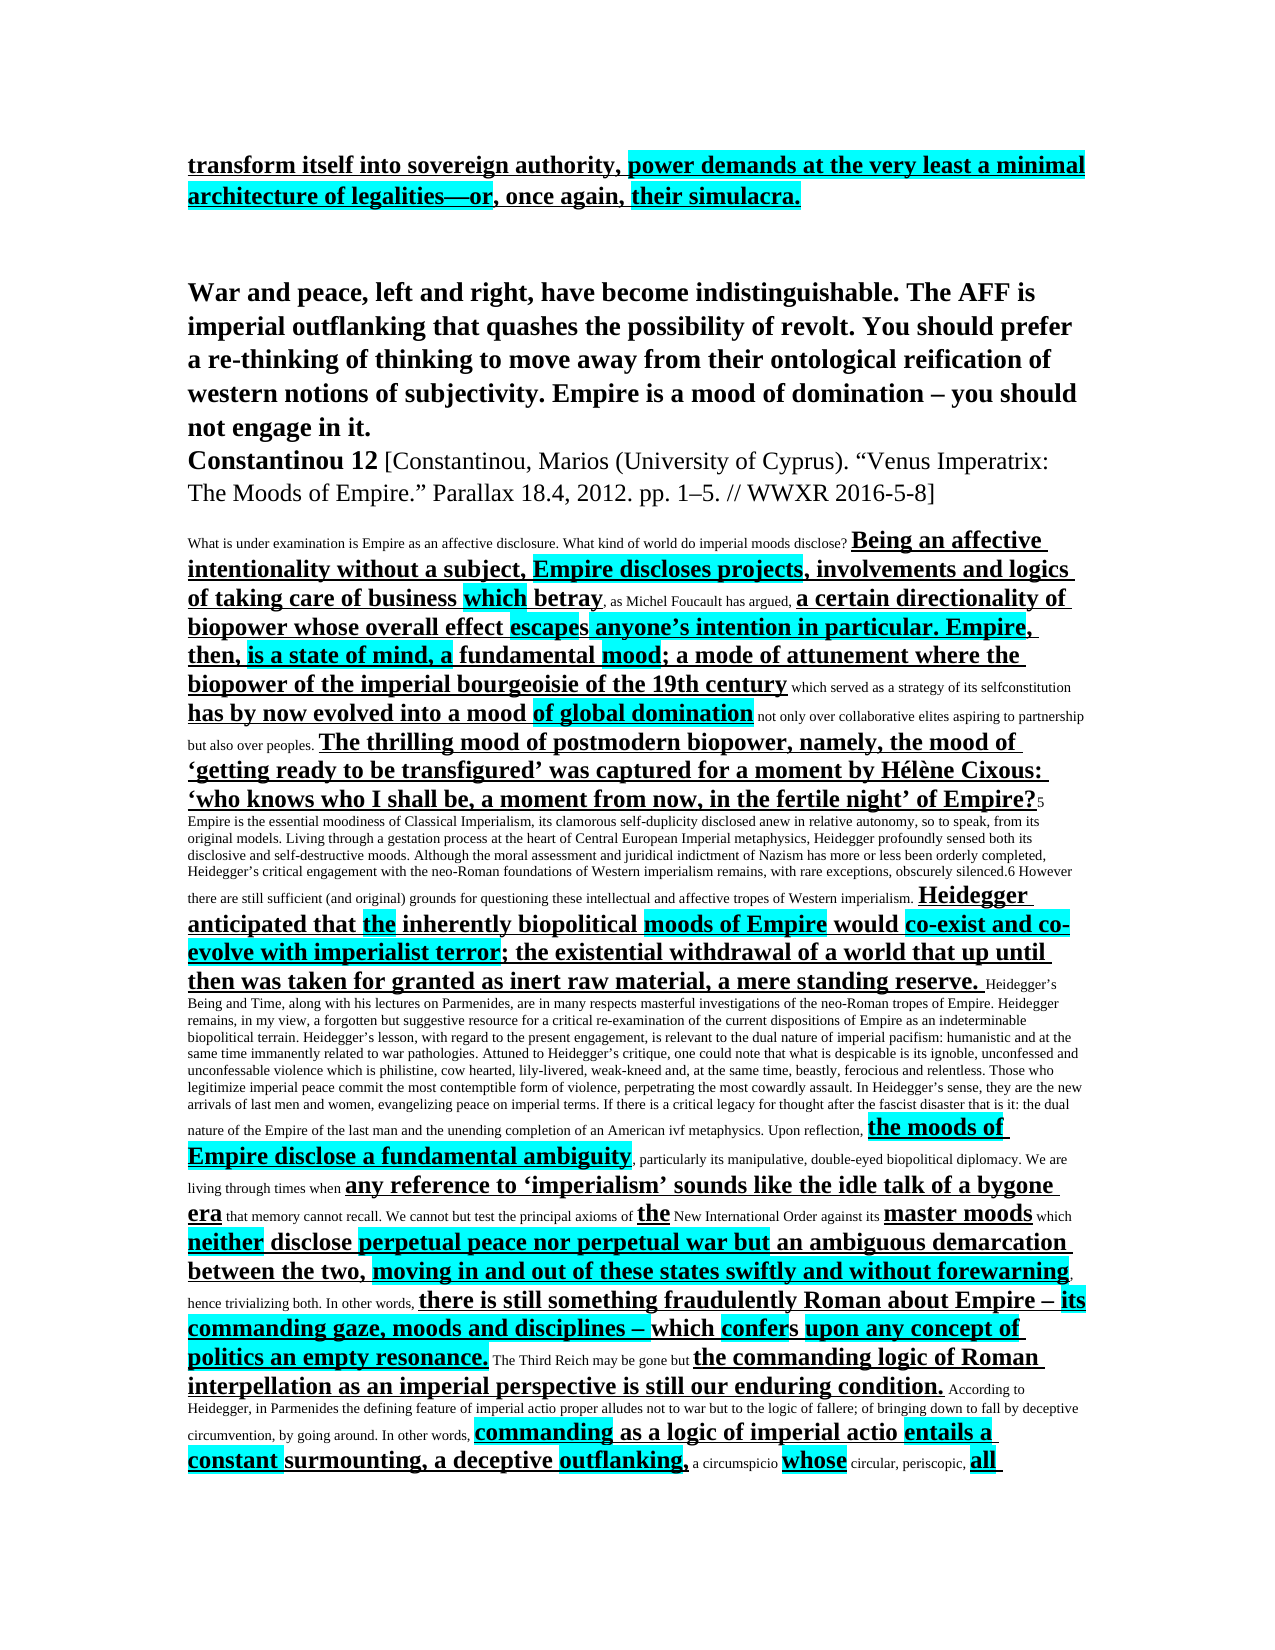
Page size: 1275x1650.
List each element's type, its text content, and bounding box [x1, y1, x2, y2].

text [187, 525, 1087, 1474]
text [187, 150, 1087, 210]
subtitle War and peace, left and right, have become indistinguishable. The AFF is imperial outflanking that quashes the possibility of revolt. You should prefer a re-thinking of thinking to move away from their ontological reification of western notions of subjectivity. Empire is a mood of domination – you should not engage in it. [187, 276, 1087, 442]
text Constantinou 12 [Constantinou, Marios (University of Cyprus). “Venus Imperatrix: The Moods of Empire.” Parallax 18.4, 2012. pp. 1–5. // WWXR 2016-5-8] [187, 444, 1087, 506]
